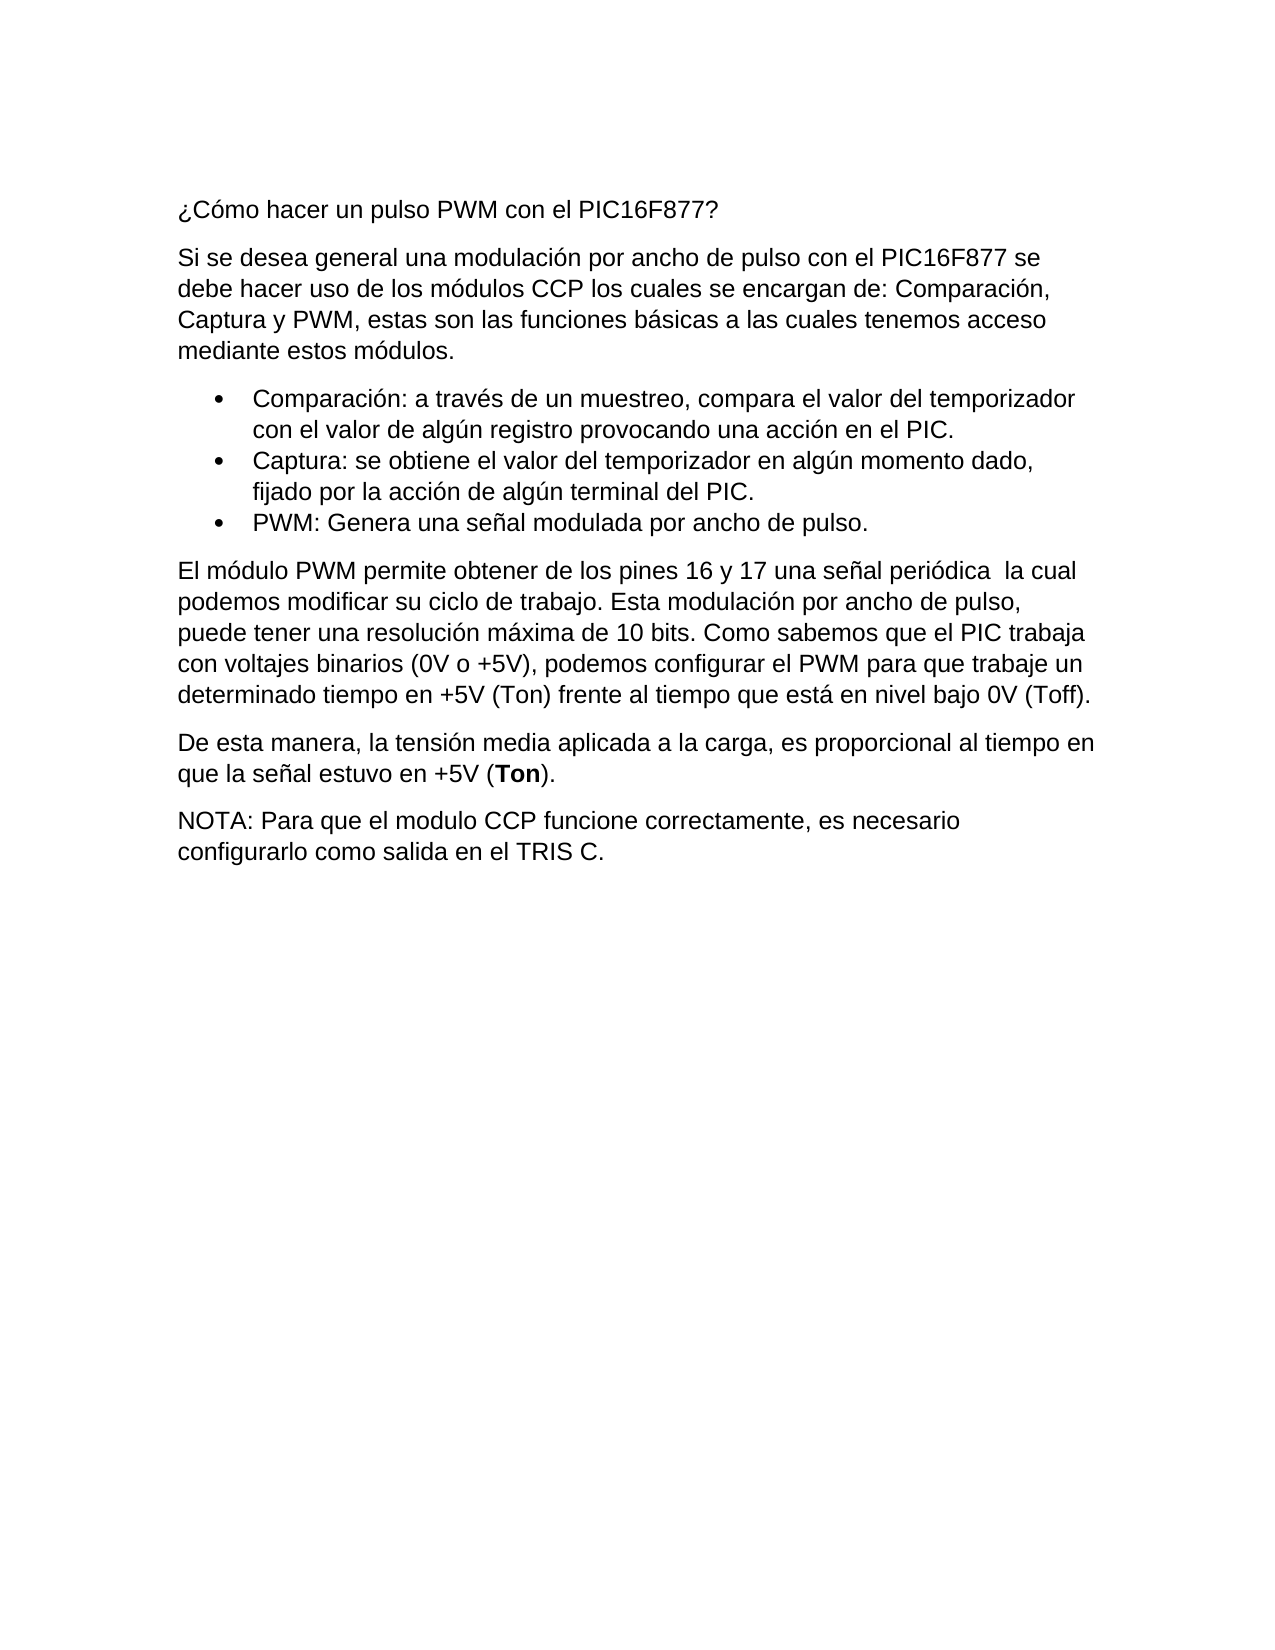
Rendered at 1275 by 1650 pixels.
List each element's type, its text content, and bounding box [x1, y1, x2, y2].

text ¿Cómo hacer un pulso PWM con el PIC16F877? [177, 195, 1098, 224]
list PWM: Genera una señal modulada por ancho de pulso. [215, 508, 1098, 537]
list Captura: se obtiene el valor del temporizador en algún momento dado, fijado por la acción de algún terminal del PIC. [215, 446, 1098, 506]
text De esta manera, la tensión media aplicada a la carga, es proporcional al tiempo en que la señal estuvo en +5V (Ton). [177, 728, 1098, 787]
text NOTA: Para que el modulo CCP funcione correctamente, es necesario configurarlo como salida en el TRIS C. [177, 806, 1098, 866]
list Comparación: a través de un muestreo, compara el valor del temporizador con el valor de algún registro provocando una acción en el PIC. [215, 384, 1098, 444]
text El módulo PWM permite obtener de los pines 16 y 17 una señal periódica la cual podemos modificar su ciclo de trabajo. Esta modulación por ancho de pulso, puede tener una resolución máxima de 10 bits. Como sabemos que el PIC trabaja con voltajes binarios (0V o +5V), podemos configurar el PWM para que trabaje un determinado tiempo en +5V (Ton) frente al tiempo que está en nivel bajo 0V (Toff). [177, 556, 1098, 709]
text Si se desea general una modulación por ancho de pulso con el PIC16F877 se debe hacer uso de los módulos CCP los cuales se encargan de: Comparación, Captura y PWM, estas son las funciones básicas a las cuales tenemos acceso mediante estos módulos. [177, 243, 1098, 365]
